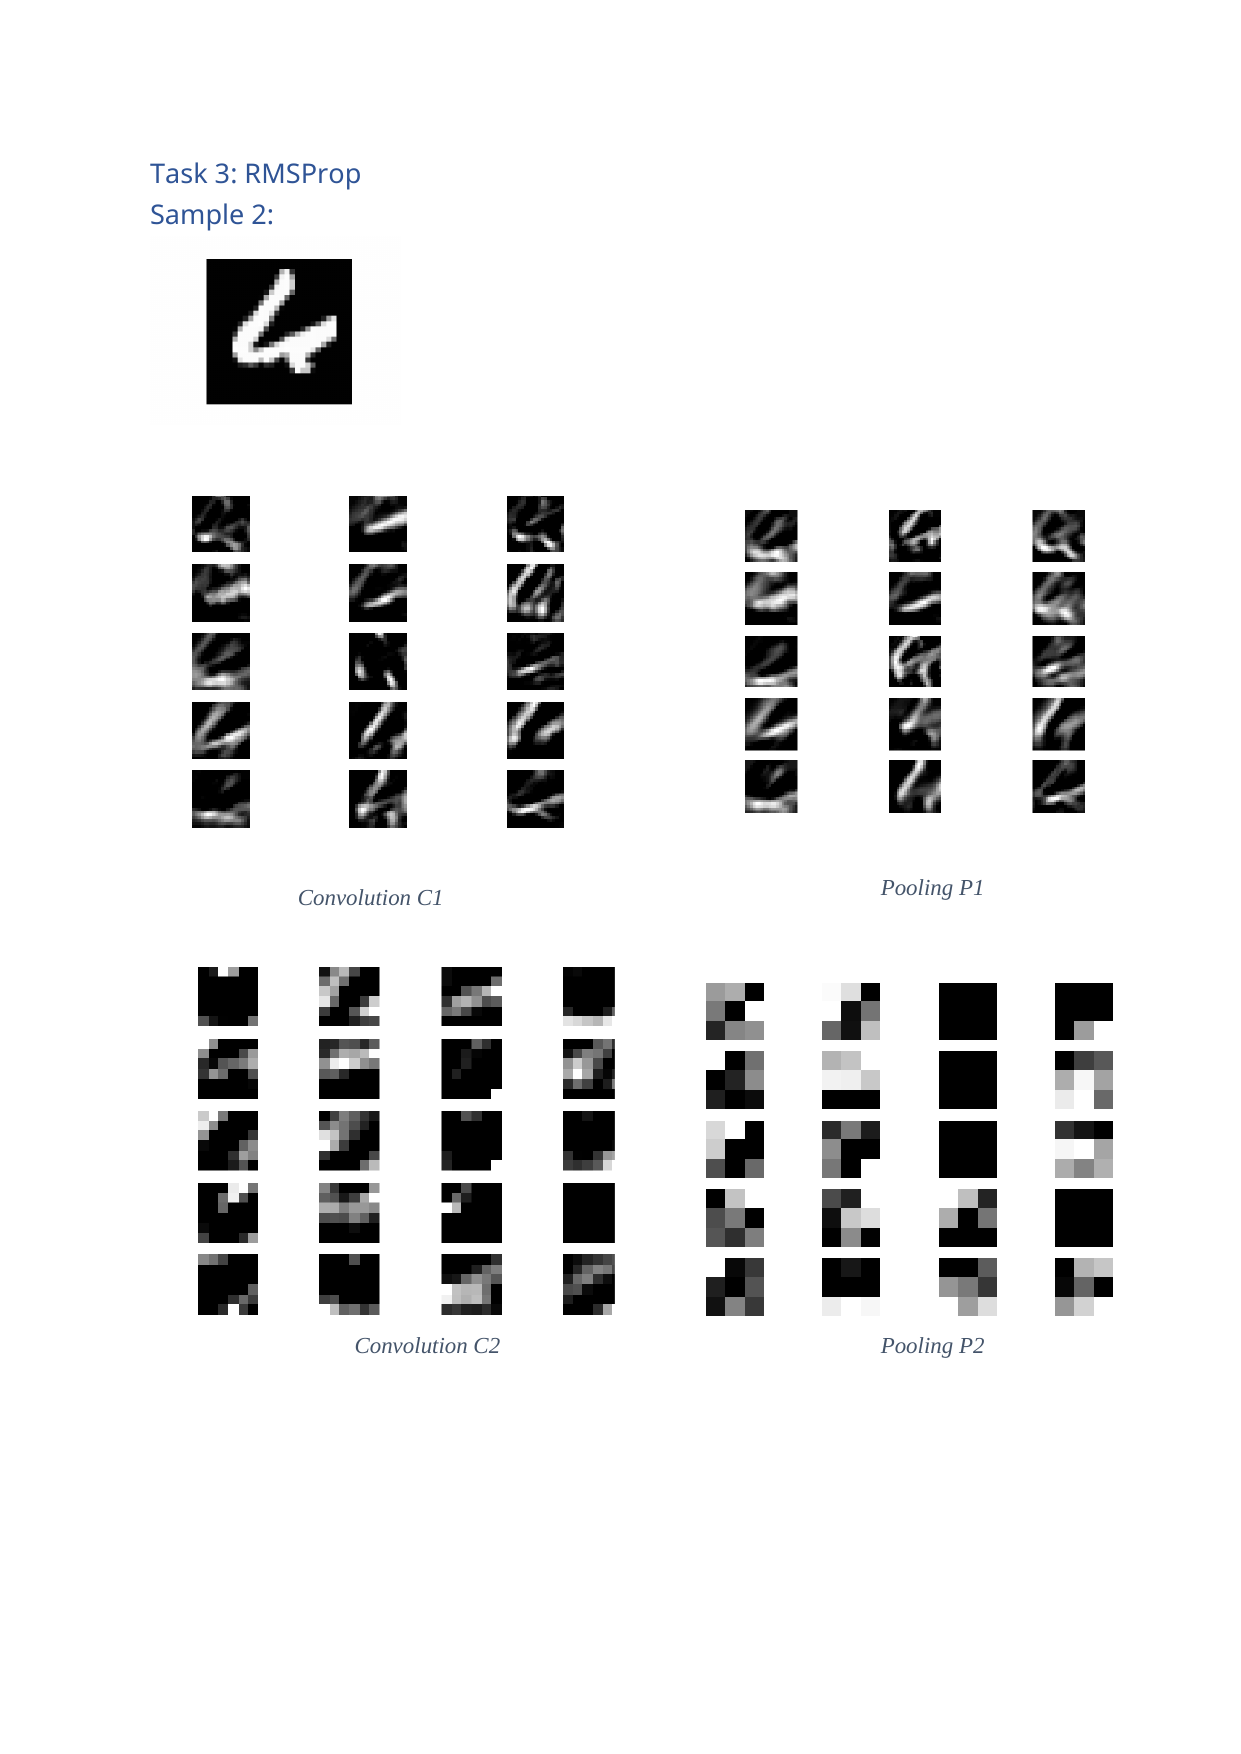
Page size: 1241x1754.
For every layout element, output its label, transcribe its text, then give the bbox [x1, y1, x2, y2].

subtitle Task 3: RMSProp [150, 154, 1090, 191]
subtitle Sample 2: [150, 195, 1090, 232]
picture [102, 912, 1184, 1359]
picture [83, 443, 1167, 868]
picture [150, 236, 402, 425]
